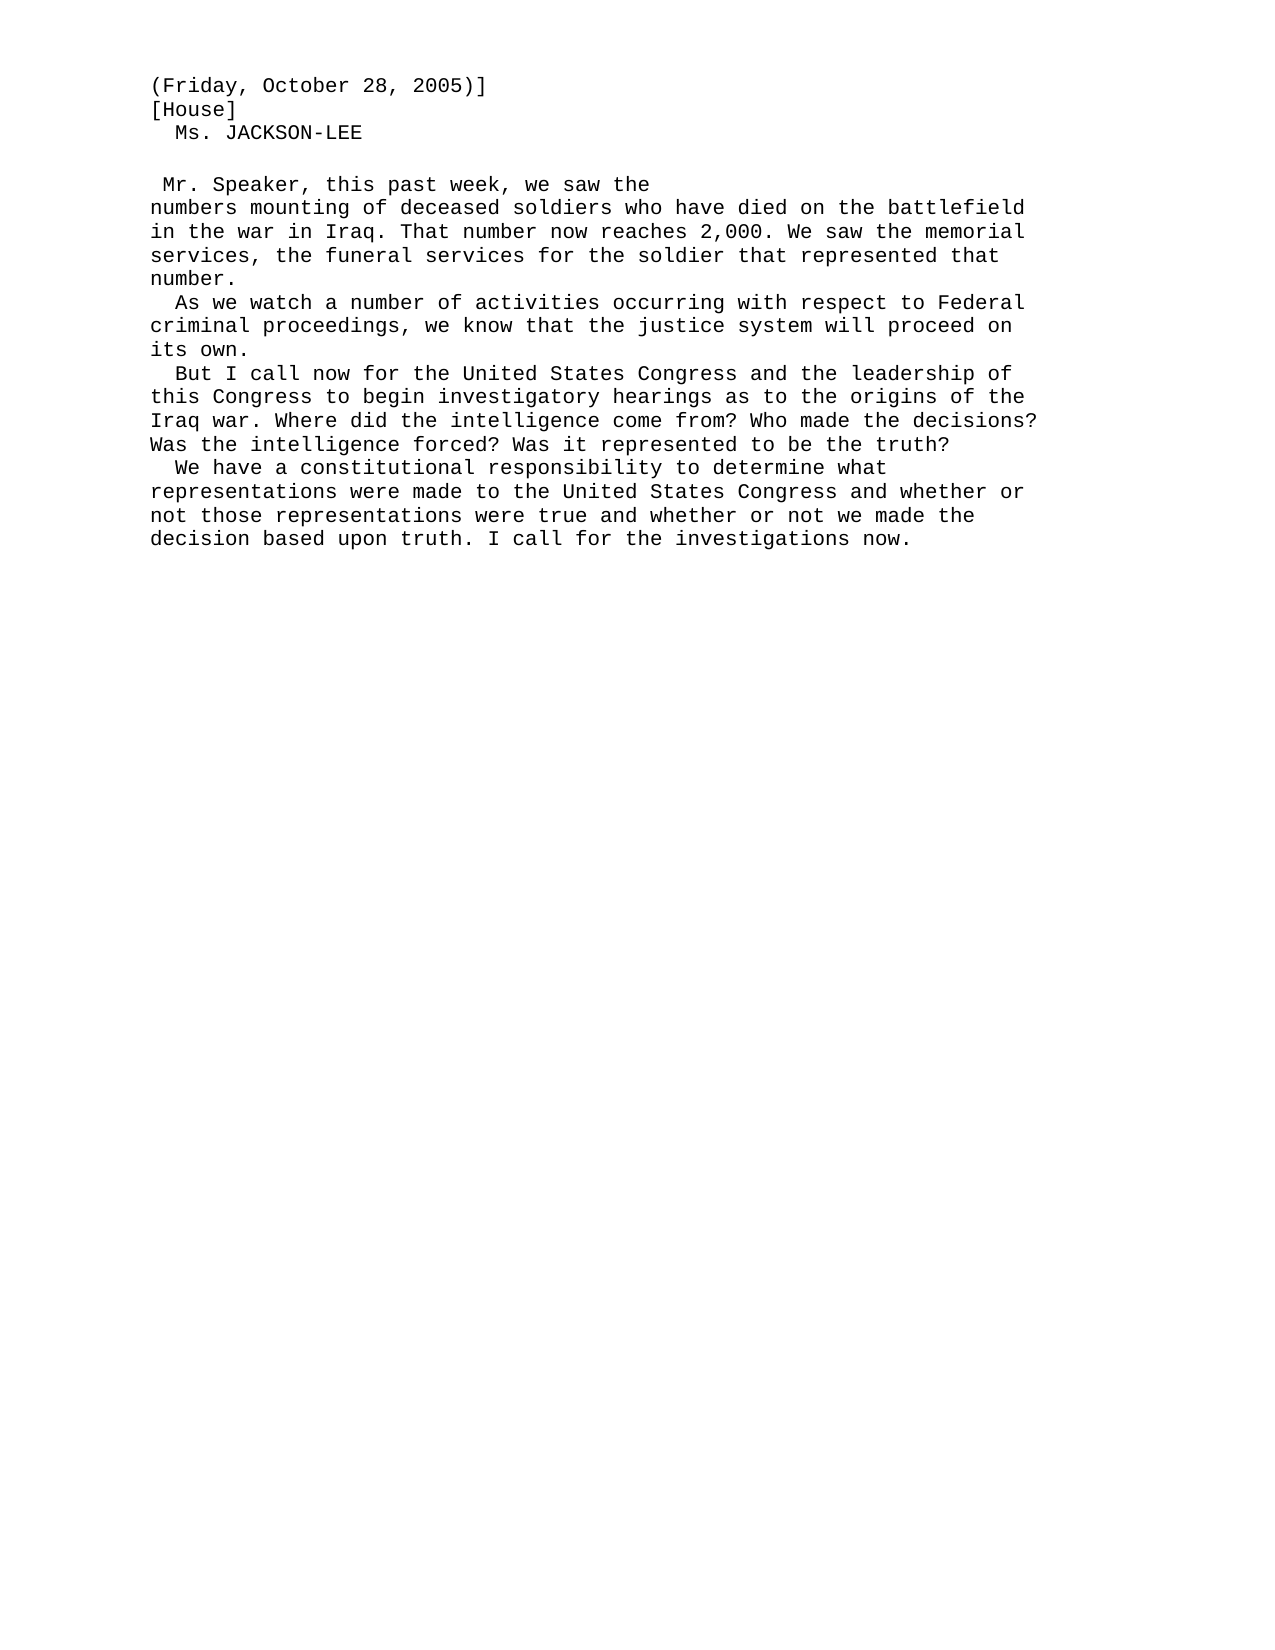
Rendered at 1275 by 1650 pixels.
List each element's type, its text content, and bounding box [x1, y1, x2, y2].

text Iraq war. Where did the intelligence come from? Who made the decisions? [150, 410, 1125, 434]
text this Congress to begin investigatory hearings as to the origins of the [150, 386, 1125, 410]
text numbers mounting of deceased soldiers who have died on the battlefield [150, 197, 1125, 221]
text services, the funeral services for the soldier that represented that [150, 244, 1125, 268]
text decision based upon truth. I call for the investigations now. [150, 528, 1125, 552]
text in the war in Iraq. That number now reaches 2,000. We saw the memorial [150, 221, 1125, 244]
text its own. [150, 339, 1125, 363]
text We have a constitutional responsibility to determine what [150, 457, 1125, 481]
text Mr. Speaker, this past week, we saw the [150, 174, 1125, 197]
text As we watch a number of activities occurring with respect to Federal [150, 292, 1125, 316]
text But I call now for the United States Congress and the leadership of [150, 363, 1125, 386]
text Was the intelligence forced? Was it represented to be the truth? [150, 434, 1125, 457]
text criminal proceedings, we know that the justice system will proceed on [150, 316, 1125, 339]
text not those representations were true and whether or not we made the [150, 505, 1125, 528]
text representations were made to the United States Congress and whether or [150, 481, 1125, 505]
text number. [150, 268, 1125, 292]
